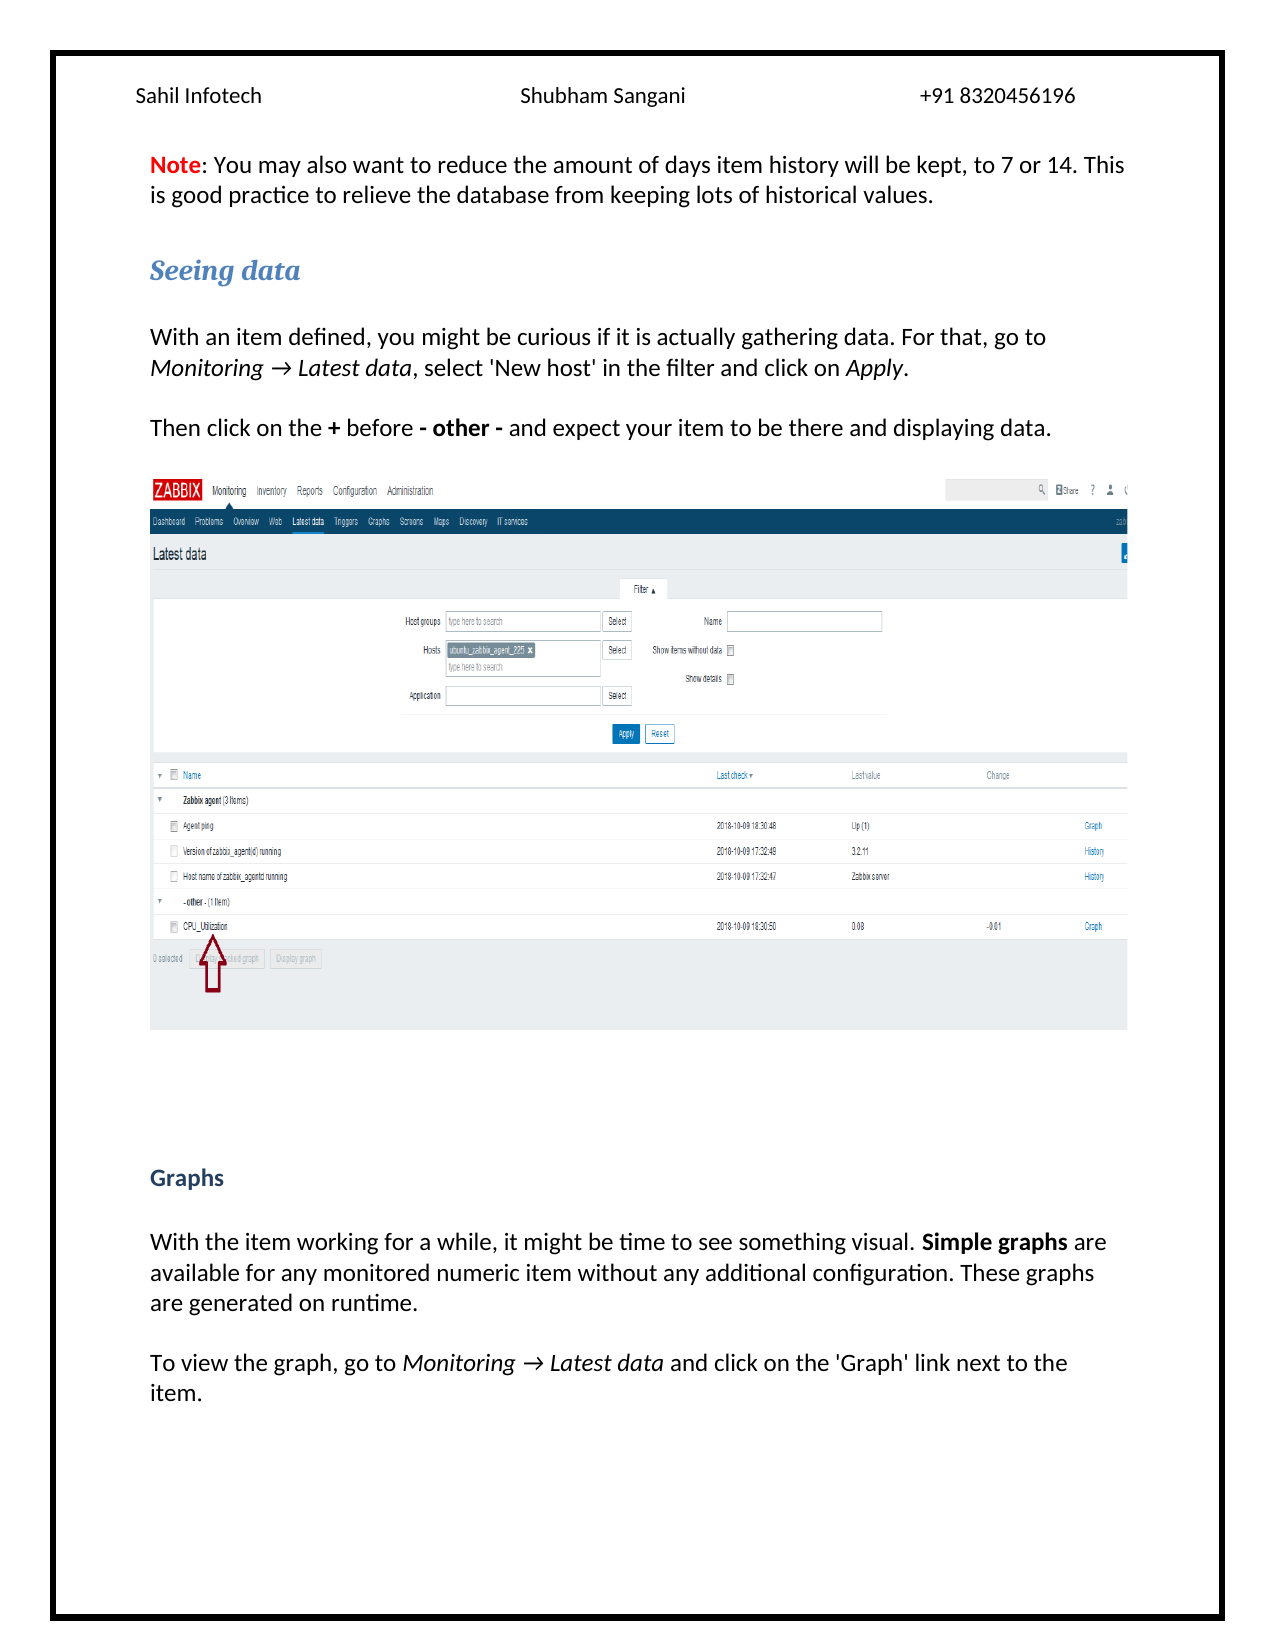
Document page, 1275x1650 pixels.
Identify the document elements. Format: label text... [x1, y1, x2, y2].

text Monitoring → Latest data, select 'New host' in the filter and click on Apply. [150, 352, 1210, 382]
text With an item defined, you might be curious if it is actually gathering data. For that, go to [150, 321, 1210, 352]
text Then click on the + before - other - and expect your item to be there and displaying data. [150, 412, 1210, 442]
text With the item working for a while, it might be time to see something visual. Simple graphs are available for any monitored numeric item without any additional configuration. These graphs are generated on runtime. [150, 1226, 1109, 1318]
text Seeing data [150, 254, 1210, 288]
text Note: You may also want to reduce the amount of days item history will be kept, to 7 or 14. This is good practice to relieve the database from keeping lots of historical values. [150, 149, 1125, 210]
text Graphs [150, 1162, 1210, 1193]
picture [150, 479, 1128, 1030]
text To view the graph, go to Monitoring → Latest data and click on the 'Graph' link next to the item. [150, 1347, 1070, 1407]
